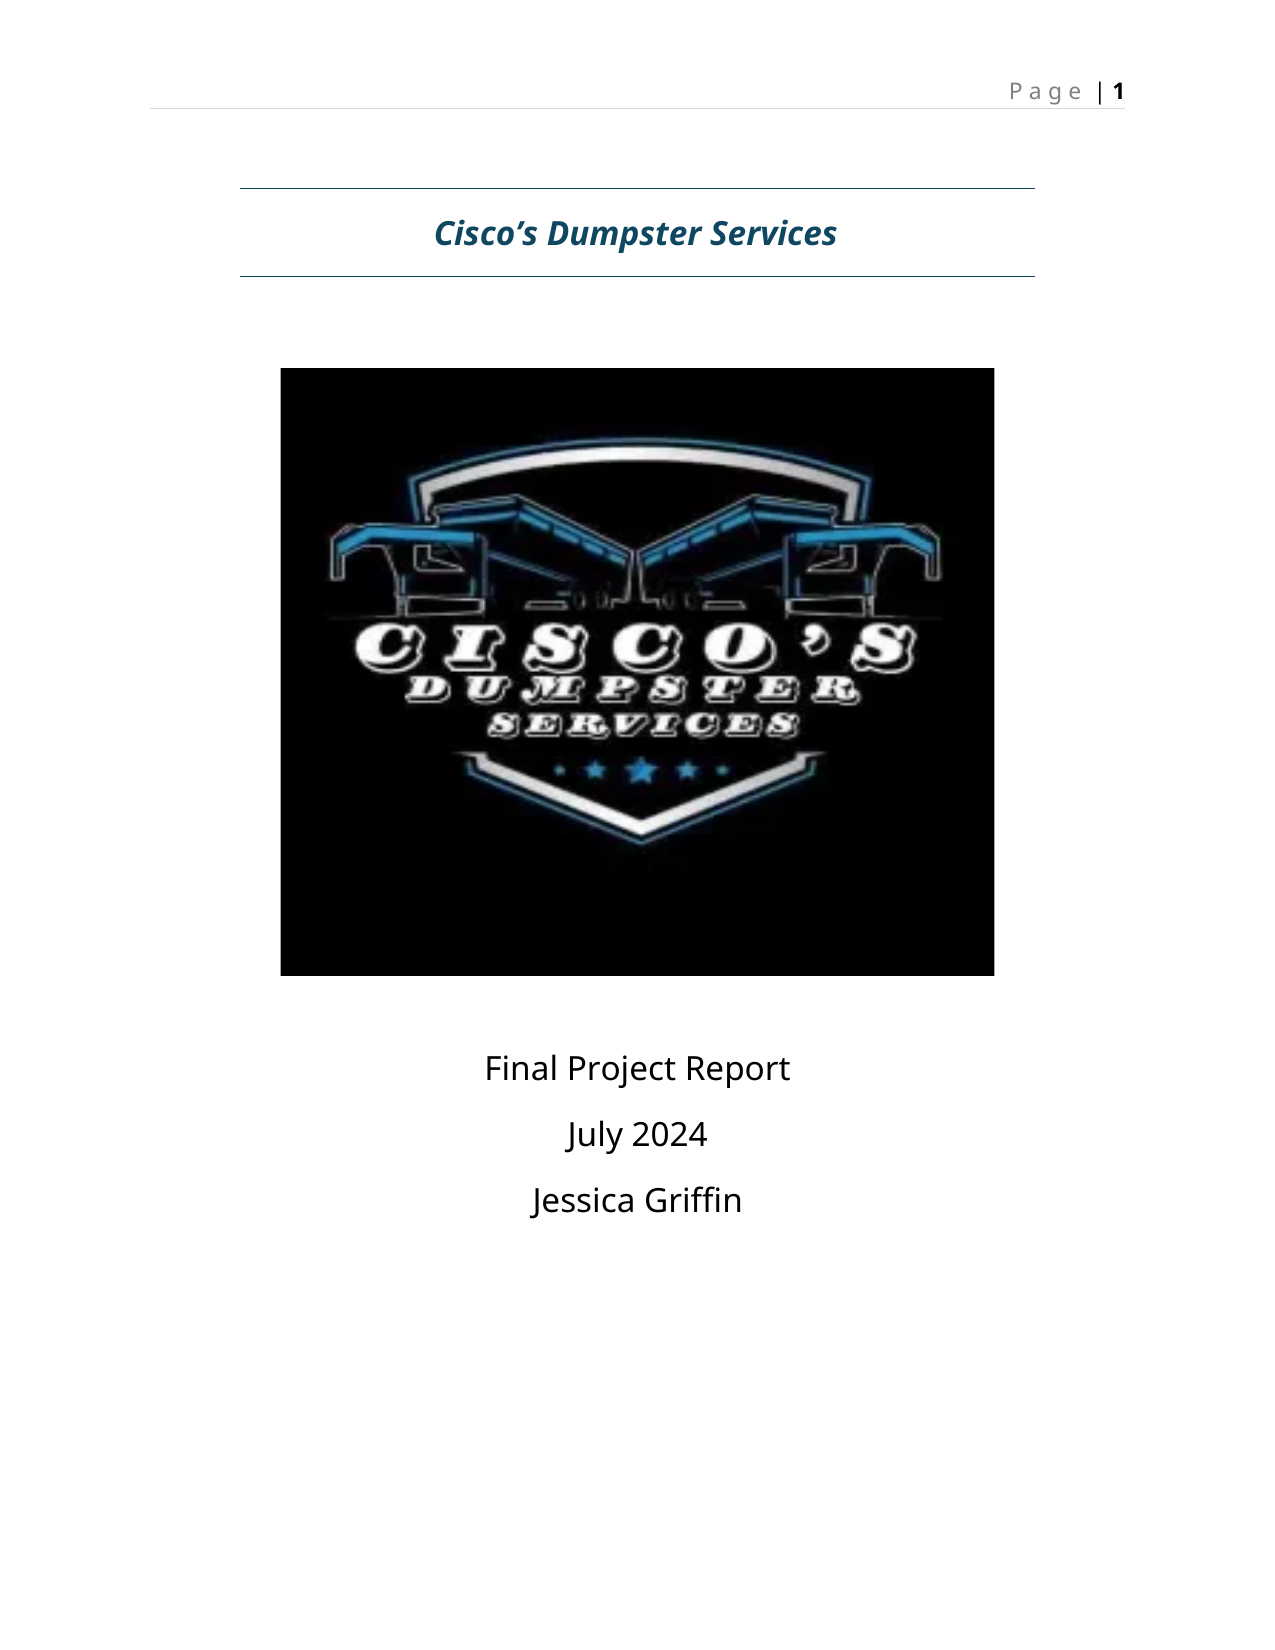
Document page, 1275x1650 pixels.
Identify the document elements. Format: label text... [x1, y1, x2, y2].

text Jessica Griffin [150, 1176, 1125, 1222]
text Cisco’s Dumpster Services [240, 189, 1035, 276]
picture [280, 368, 995, 976]
text July 2024 [150, 1111, 1125, 1156]
text Final Project Report [150, 1045, 1125, 1091]
